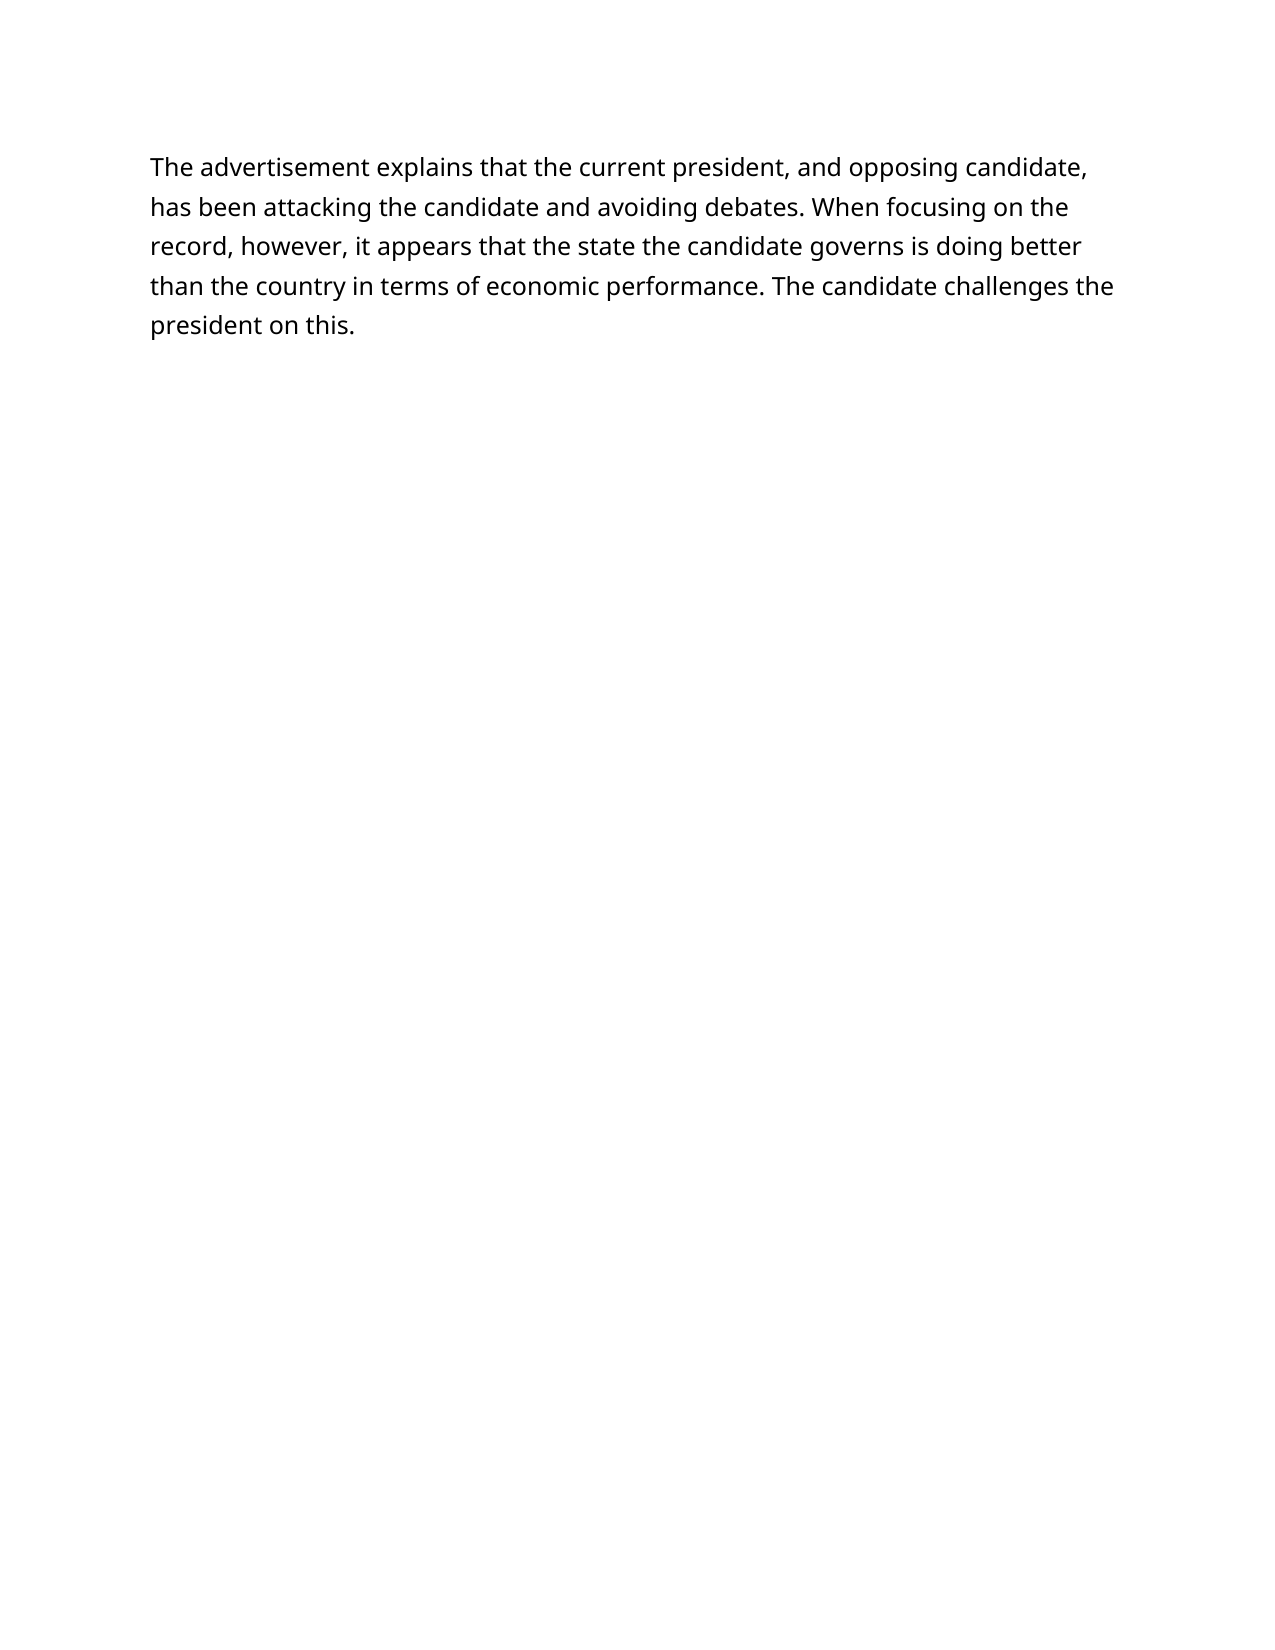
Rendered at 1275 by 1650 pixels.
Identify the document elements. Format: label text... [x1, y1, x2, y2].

text The advertisement explains that the current president, and opposing candidate, has been attacking the candidate and avoiding debates. When focusing on the record, however, it appears that the state the candidate governs is doing better than the country in terms of economic performance. The candidate challenges the president on this. [150, 150, 1125, 342]
